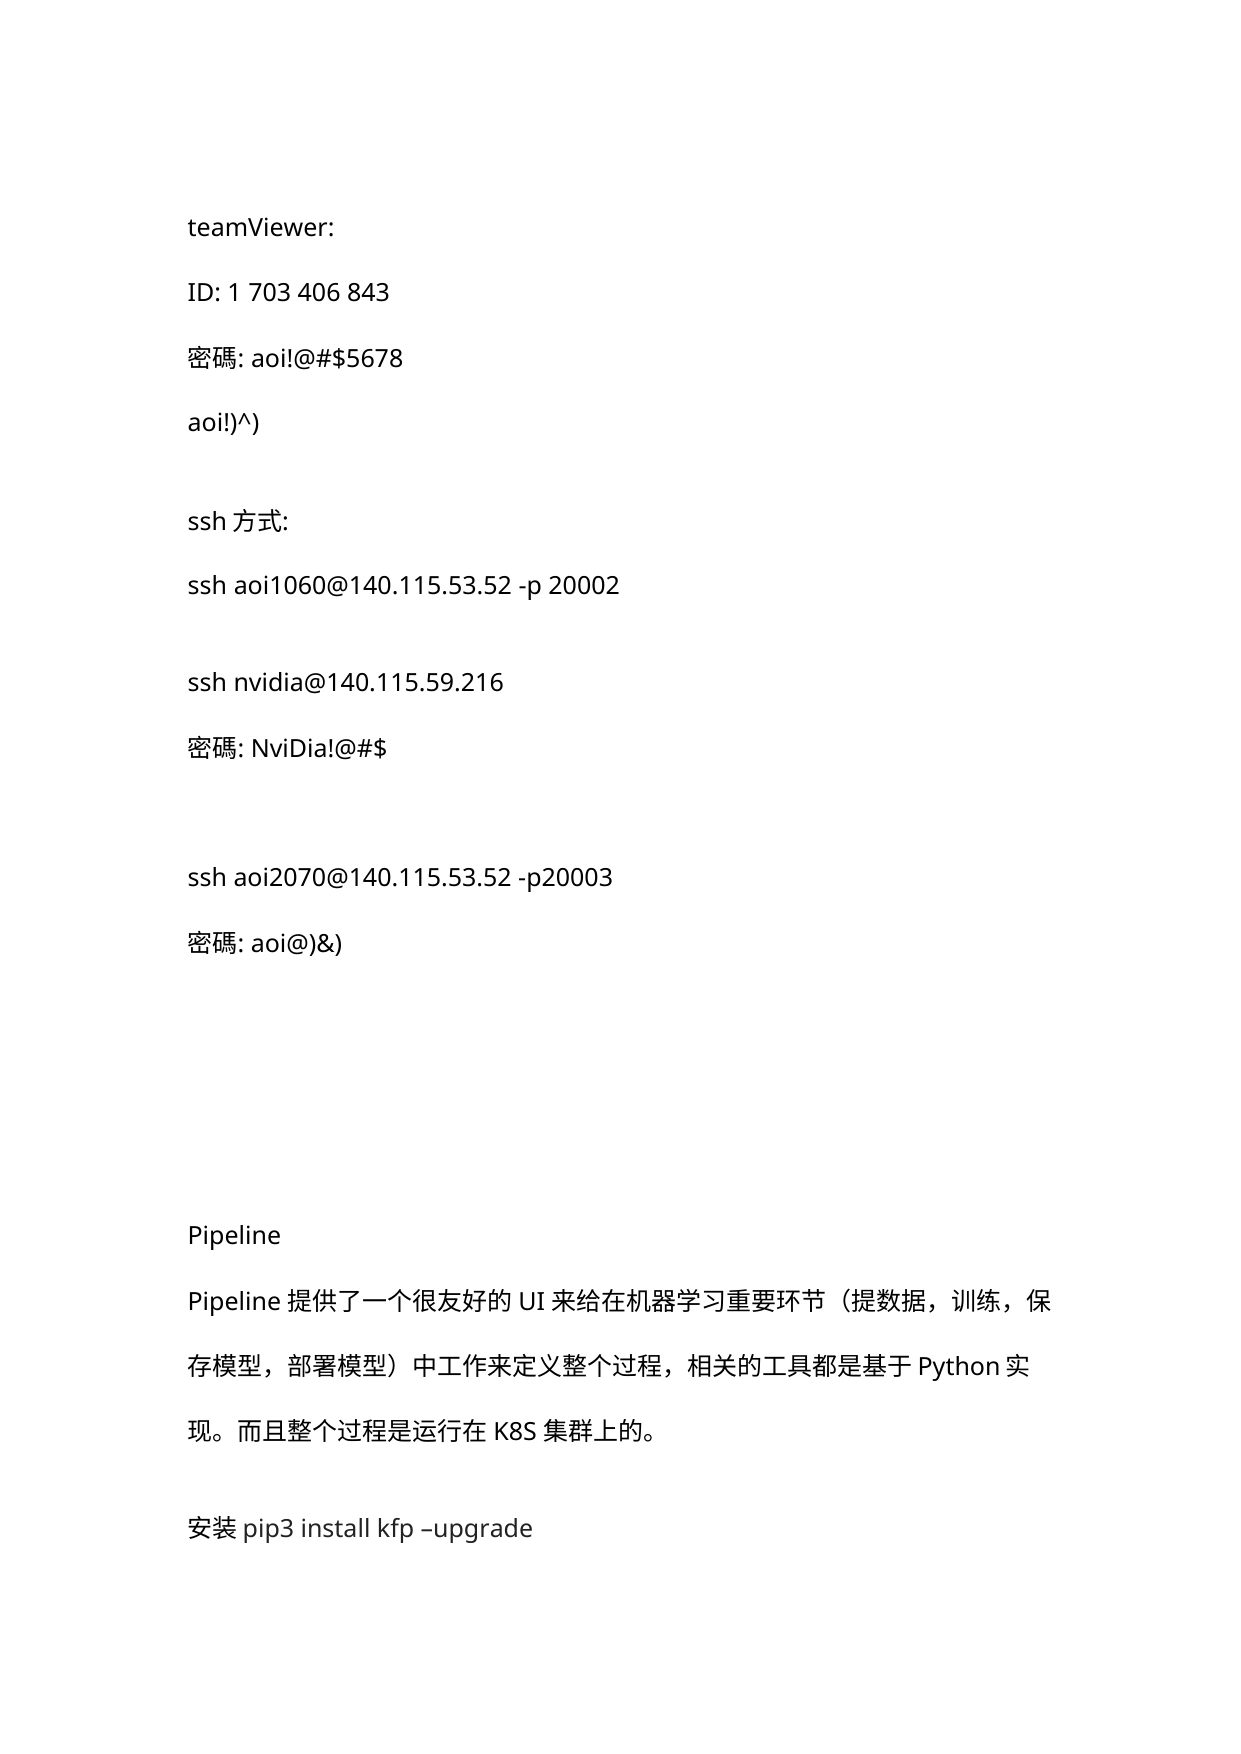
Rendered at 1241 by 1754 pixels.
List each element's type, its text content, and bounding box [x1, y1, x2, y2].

text ssh方式: [187, 487, 1053, 552]
text Pipeline 提供了一个很友好的 UI 来给在机器学习重要环节（提数据，训练，保存模型，部署模型）中工作来定义整个过程，相关的工具都是基于Python实现。而且整个过程是运行在 K8S 集群上的。 [187, 1267, 1053, 1462]
text ID: 1 703 406 843 [187, 259, 1053, 324]
text 安装pip3 install kfp –upgrade [187, 1494, 1053, 1559]
text Pipeline [187, 1202, 1053, 1267]
text 密碼: aoi!@#$5678 [187, 324, 1053, 389]
text ssh nvidia@140.115.59.216 [187, 649, 1053, 714]
text 密碼: NviDia!@#$ [187, 714, 1053, 779]
text 密碼: aoi@)&) [187, 909, 1053, 974]
text ssh aoi2070@140.115.53.52 -p20003 [187, 844, 1053, 909]
text aoi!)^) [187, 389, 1053, 454]
text teamViewer: [187, 194, 1053, 259]
text ssh aoi1060@140.115.53.52 -p 20002 [187, 552, 1053, 617]
